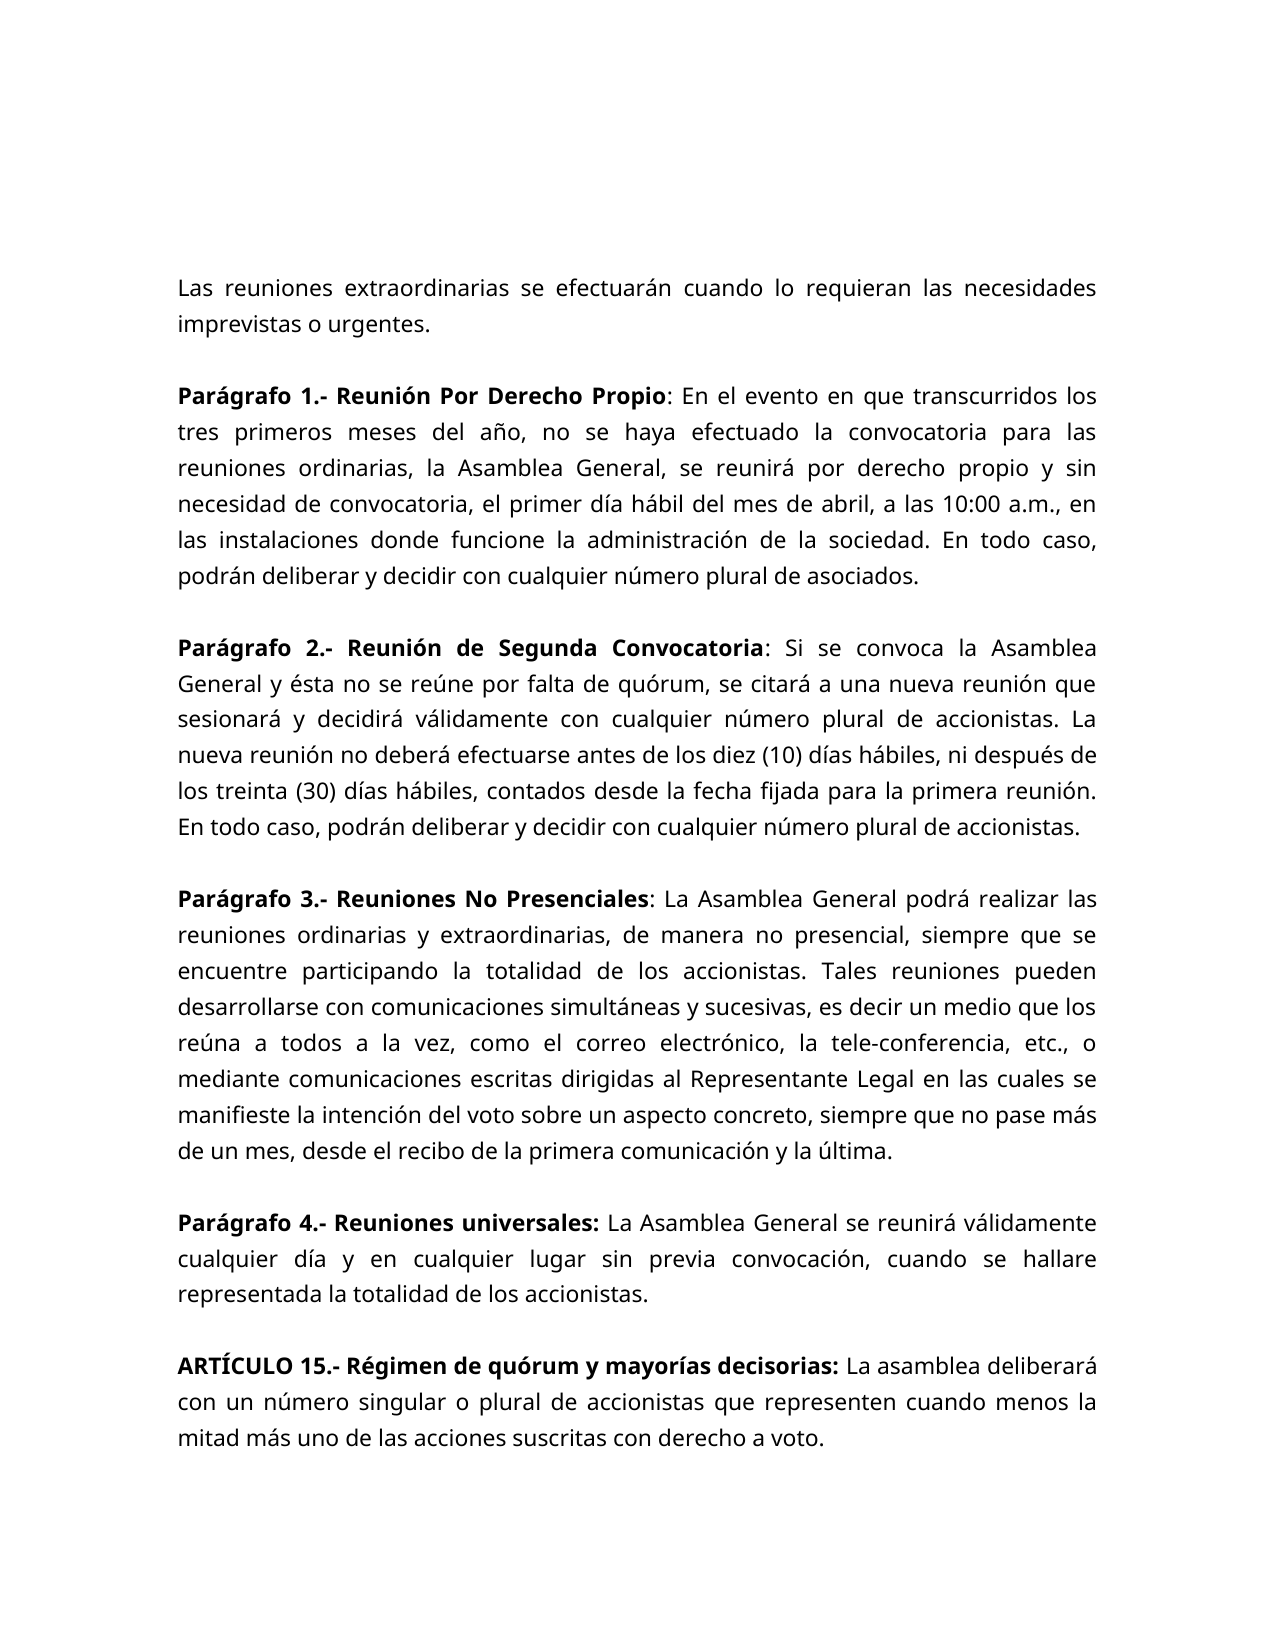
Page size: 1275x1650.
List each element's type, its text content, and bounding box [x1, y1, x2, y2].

text ARTÍCULO 15.- Régimen de quórum y mayorías decisorias: La asamblea deliberará con un número singular o plural de accionistas que representen cuando menos la mitad más uno de las acciones suscritas con derecho a voto. [177, 1350, 1098, 1453]
text Las reuniones extraordinarias se efectuarán cuando lo requieran las necesidades imprevistas o urgentes. [177, 272, 1098, 339]
text Parágrafo 2.- Reunión de Segunda Convocatoria: Si se convoca la Asamblea General y ésta no se reúne por falta de quórum, se citará a una nueva reunión que sesionará y decidirá válidamente con cualquier número plural de accionistas. La nueva reunión no deberá efectuarse antes de los diez (10) días hábiles, ni después de los treinta (30) días hábiles, contados desde la fecha fijada para la primera reunión. En todo caso, podrán deliberar y decidir con cualquier número plural de accionistas. [177, 632, 1098, 842]
text Parágrafo 3.- Reuniones No Presenciales: La Asamblea General podrá realizar las reuniones ordinarias y extraordinarias, de manera no presencial, siempre que se encuentre participando la totalidad de los accionistas. Tales reuniones pueden desarrollarse con comunicaciones simultáneas y sucesivas, es decir un medio que los reúna a todos a la vez, como el correo electrónico, la tele-conferencia, etc., o mediante comunicaciones escritas dirigidas al Representante Legal en las cuales se manifieste la intención del voto sobre un aspecto concreto, siempre que no pase más de un mes, desde el recibo de la primera comunicación y la última. [177, 883, 1098, 1166]
text Parágrafo 4.- Reuniones universales: La Asamblea General se reunirá válidamente cualquier día y en cualquier lugar sin previa convocación, cuando se hallare representada la totalidad de los accionistas. [177, 1207, 1098, 1310]
text Parágrafo 1.- Reunión Por Derecho Propio: En el evento en que transcurridos los tres primeros meses del año, no se haya efectuado la convocatoria para las reuniones ordinarias, la Asamblea General, se reunirá por derecho propio y sin necesidad de convocatoria, el primer día hábil del mes de abril, a las 10:00 a.m., en las instalaciones donde funcione la administración de la sociedad. En todo caso, podrán deliberar y decidir con cualquier número plural de asociados. [177, 380, 1098, 591]
